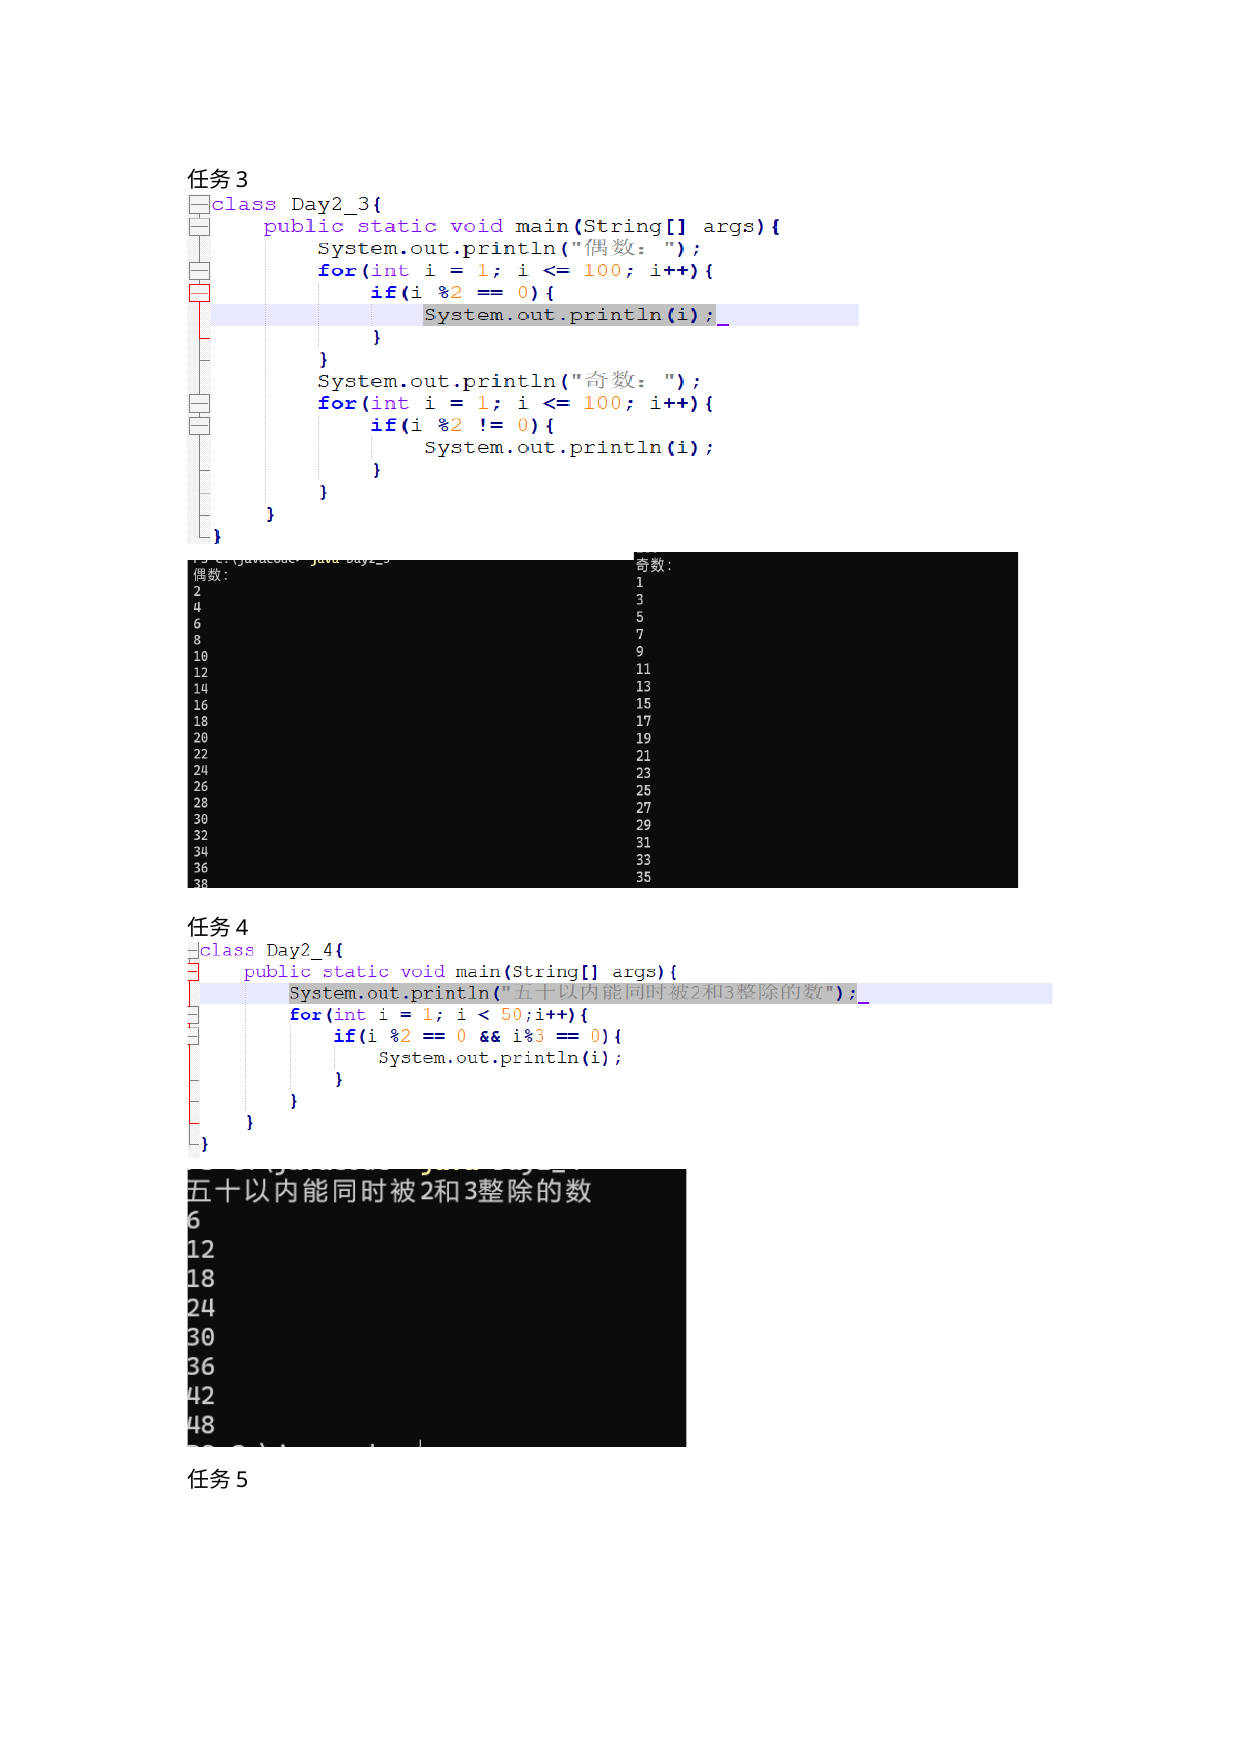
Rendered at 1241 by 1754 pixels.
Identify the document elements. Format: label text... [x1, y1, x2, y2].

picture [187, 552, 1019, 888]
text 任务5 [187, 1462, 1053, 1494]
text 任务3 [187, 162, 1053, 194]
text 任务4 [187, 909, 1053, 942]
picture [187, 942, 1053, 1158]
picture [187, 1169, 687, 1447]
picture [187, 194, 859, 544]
